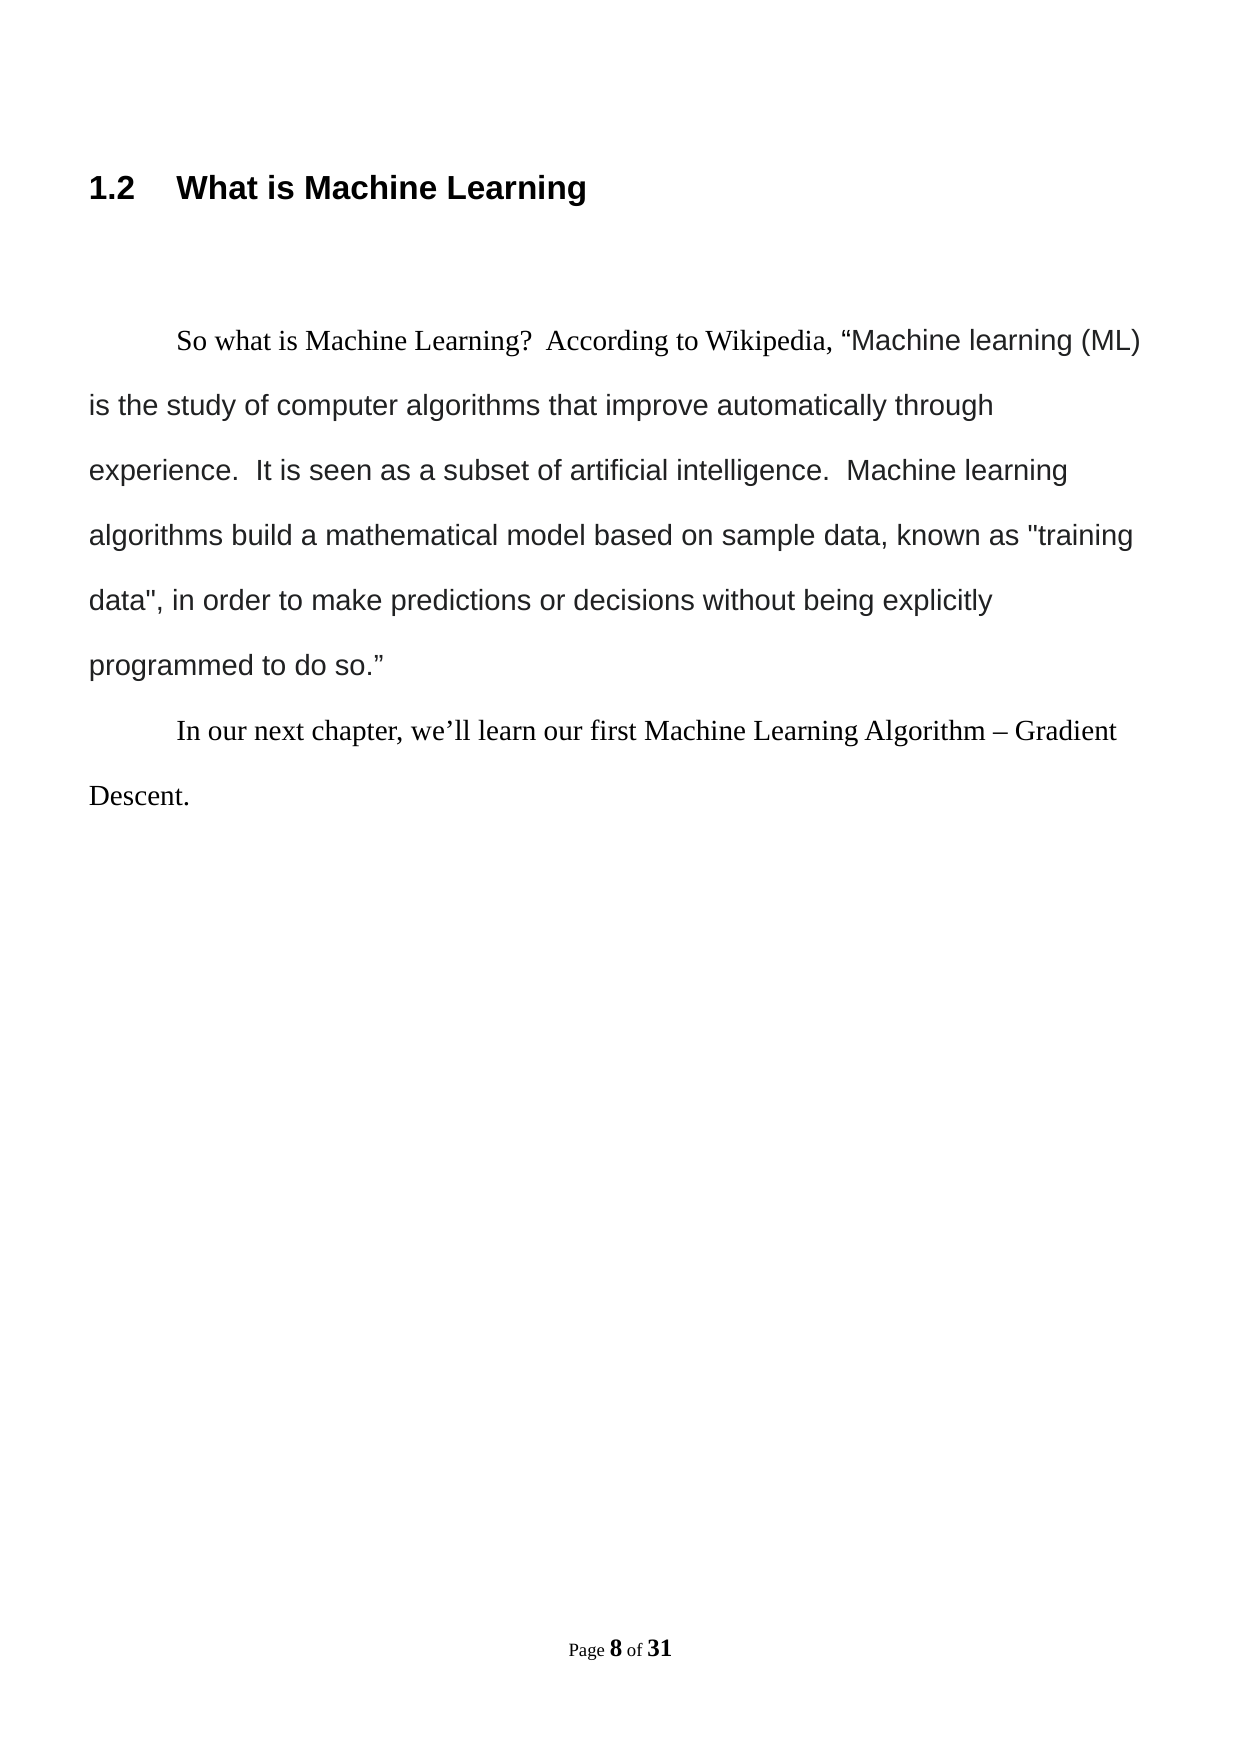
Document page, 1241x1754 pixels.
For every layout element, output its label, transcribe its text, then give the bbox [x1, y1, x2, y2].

text So what is Machine Learning? According to Wikipedia, “Machine learning (ML) is the study of computer algorithms that improve automatically through experience. It is seen as a subset of artificial intelligence. Machine learning algorithms build a mathematical model based on sample data, known as "training data", in order to make predictions or decisions without being explicitly programmed to do so.” [89, 308, 1152, 698]
text In our next chapter, we’ll learn our first Machine Learning Algorithm – Gradient Descent. [89, 698, 1152, 828]
subtitle 1.2 What is Machine Learning [89, 155, 1152, 220]
